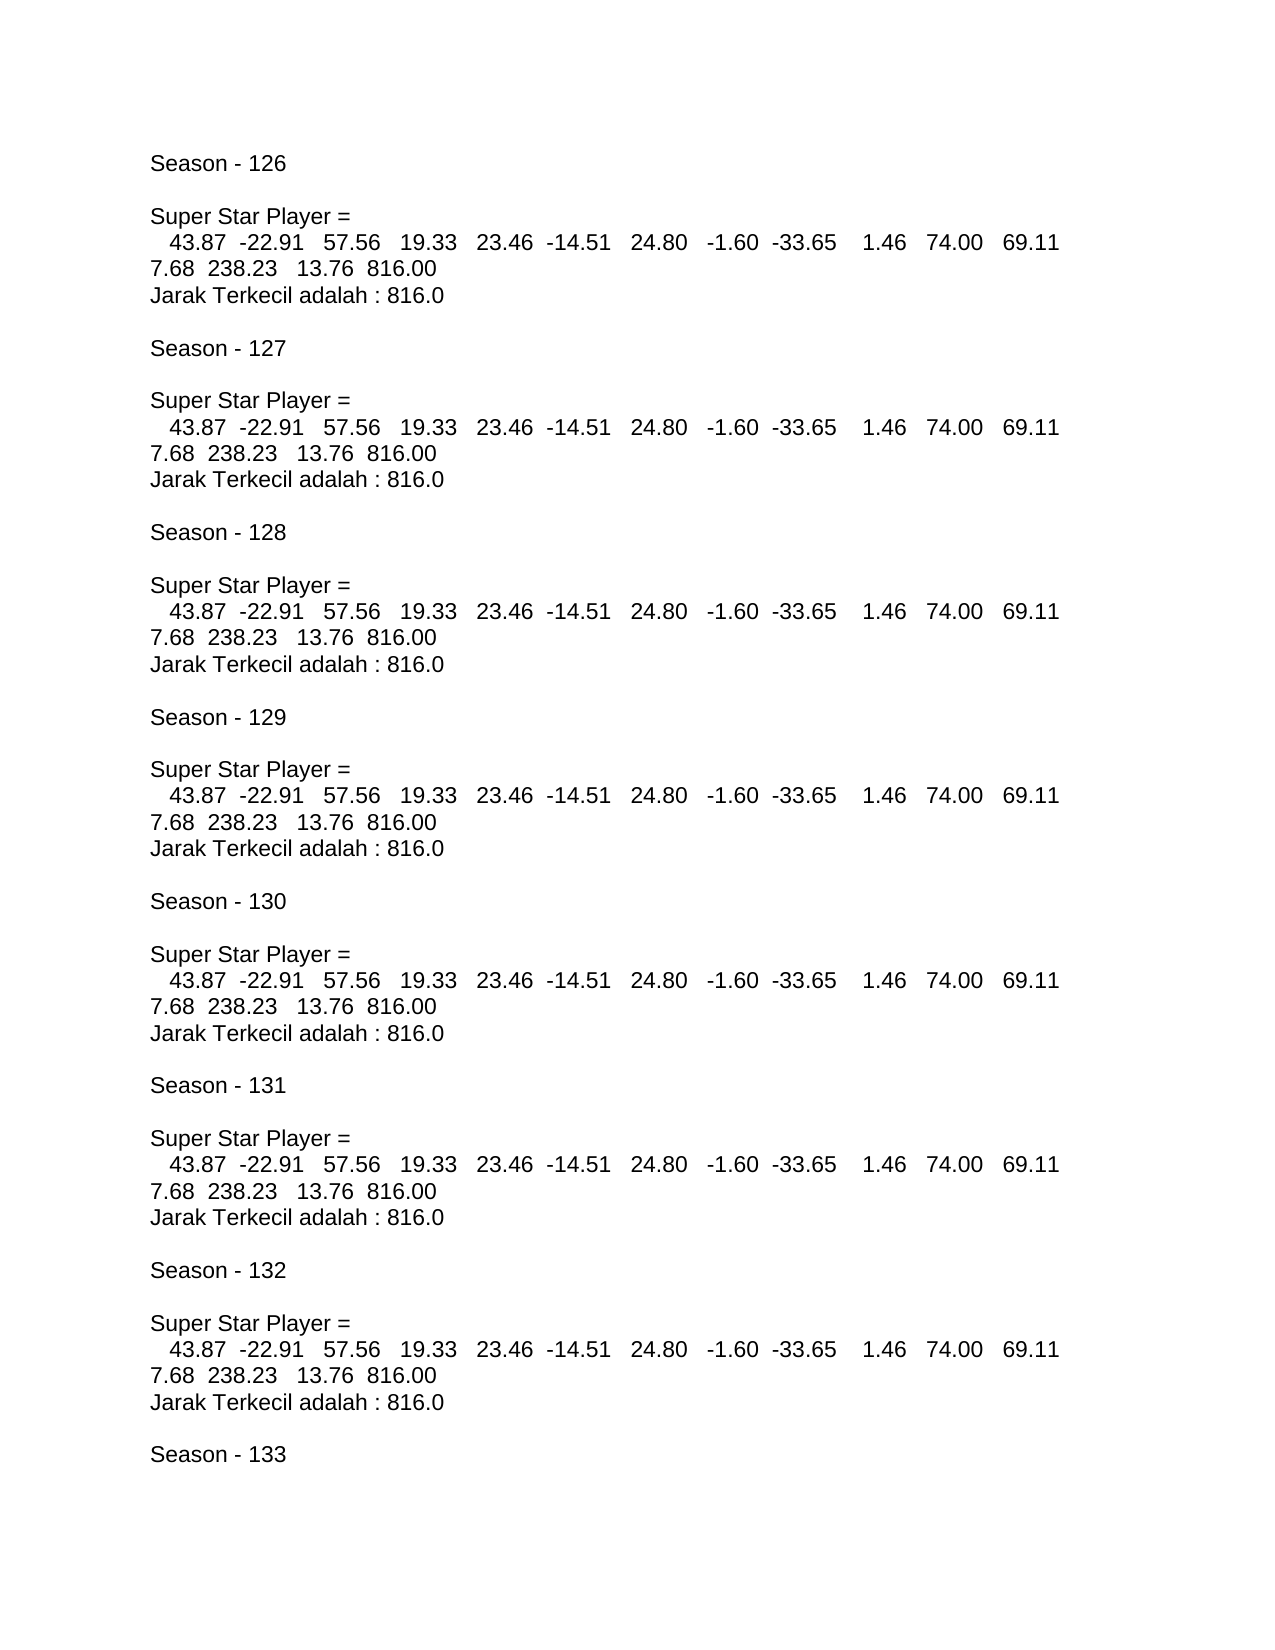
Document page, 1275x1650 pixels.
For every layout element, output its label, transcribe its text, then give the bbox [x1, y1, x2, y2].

text Season - 130 [150, 888, 1125, 914]
text 43.87 -22.91 57.56 19.33 23.46 -14.51 24.80 -1.60 -33.65 1.46 74.00 69.11 7.68 238.23 13.76 816.00 [150, 782, 1125, 835]
text Jarak Terkecil adalah : 816.0 [150, 1389, 1125, 1415]
text Jarak Terkecil adalah : 816.0 [150, 466, 1125, 493]
text Super Star Player = [150, 572, 1125, 598]
text Season - 131 [150, 1072, 1125, 1099]
text Super Star Player = [150, 1125, 1125, 1151]
text Season - 128 [150, 519, 1125, 545]
text Super Star Player = [150, 941, 1125, 967]
text Super Star Player = [150, 203, 1125, 229]
text Jarak Terkecil adalah : 816.0 [150, 1204, 1125, 1231]
text Super Star Player = [150, 387, 1125, 413]
text Super Star Player = [150, 1309, 1125, 1336]
text Season - 126 [150, 150, 1125, 176]
text 43.87 -22.91 57.56 19.33 23.46 -14.51 24.80 -1.60 -33.65 1.46 74.00 69.11 7.68 238.23 13.76 816.00 [150, 598, 1125, 651]
text Season - 127 [150, 334, 1125, 361]
text 43.87 -22.91 57.56 19.33 23.46 -14.51 24.80 -1.60 -33.65 1.46 74.00 69.11 7.68 238.23 13.76 816.00 [150, 967, 1125, 1020]
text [150, 229, 1125, 282]
text Super Star Player = [150, 756, 1125, 782]
text 43.87 -22.91 57.56 19.33 23.46 -14.51 24.80 -1.60 -33.65 1.46 74.00 69.11 7.68 238.23 13.76 816.00 [150, 413, 1125, 466]
text Season - 132 [150, 1257, 1125, 1283]
text Jarak Terkecil adalah : 816.0 [150, 835, 1125, 862]
text Season - 129 [150, 703, 1125, 730]
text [150, 1336, 1125, 1389]
text Jarak Terkecil adalah : 816.0 [150, 282, 1125, 308]
text Jarak Terkecil adalah : 816.0 [150, 651, 1125, 677]
text Jarak Terkecil adalah : 816.0 [150, 1020, 1125, 1046]
text 43.87 -22.91 57.56 19.33 23.46 -14.51 24.80 -1.60 -33.65 1.46 74.00 69.11 7.68 238.23 13.76 816.00 [150, 1151, 1125, 1204]
text Season - 133 [150, 1441, 1125, 1468]
